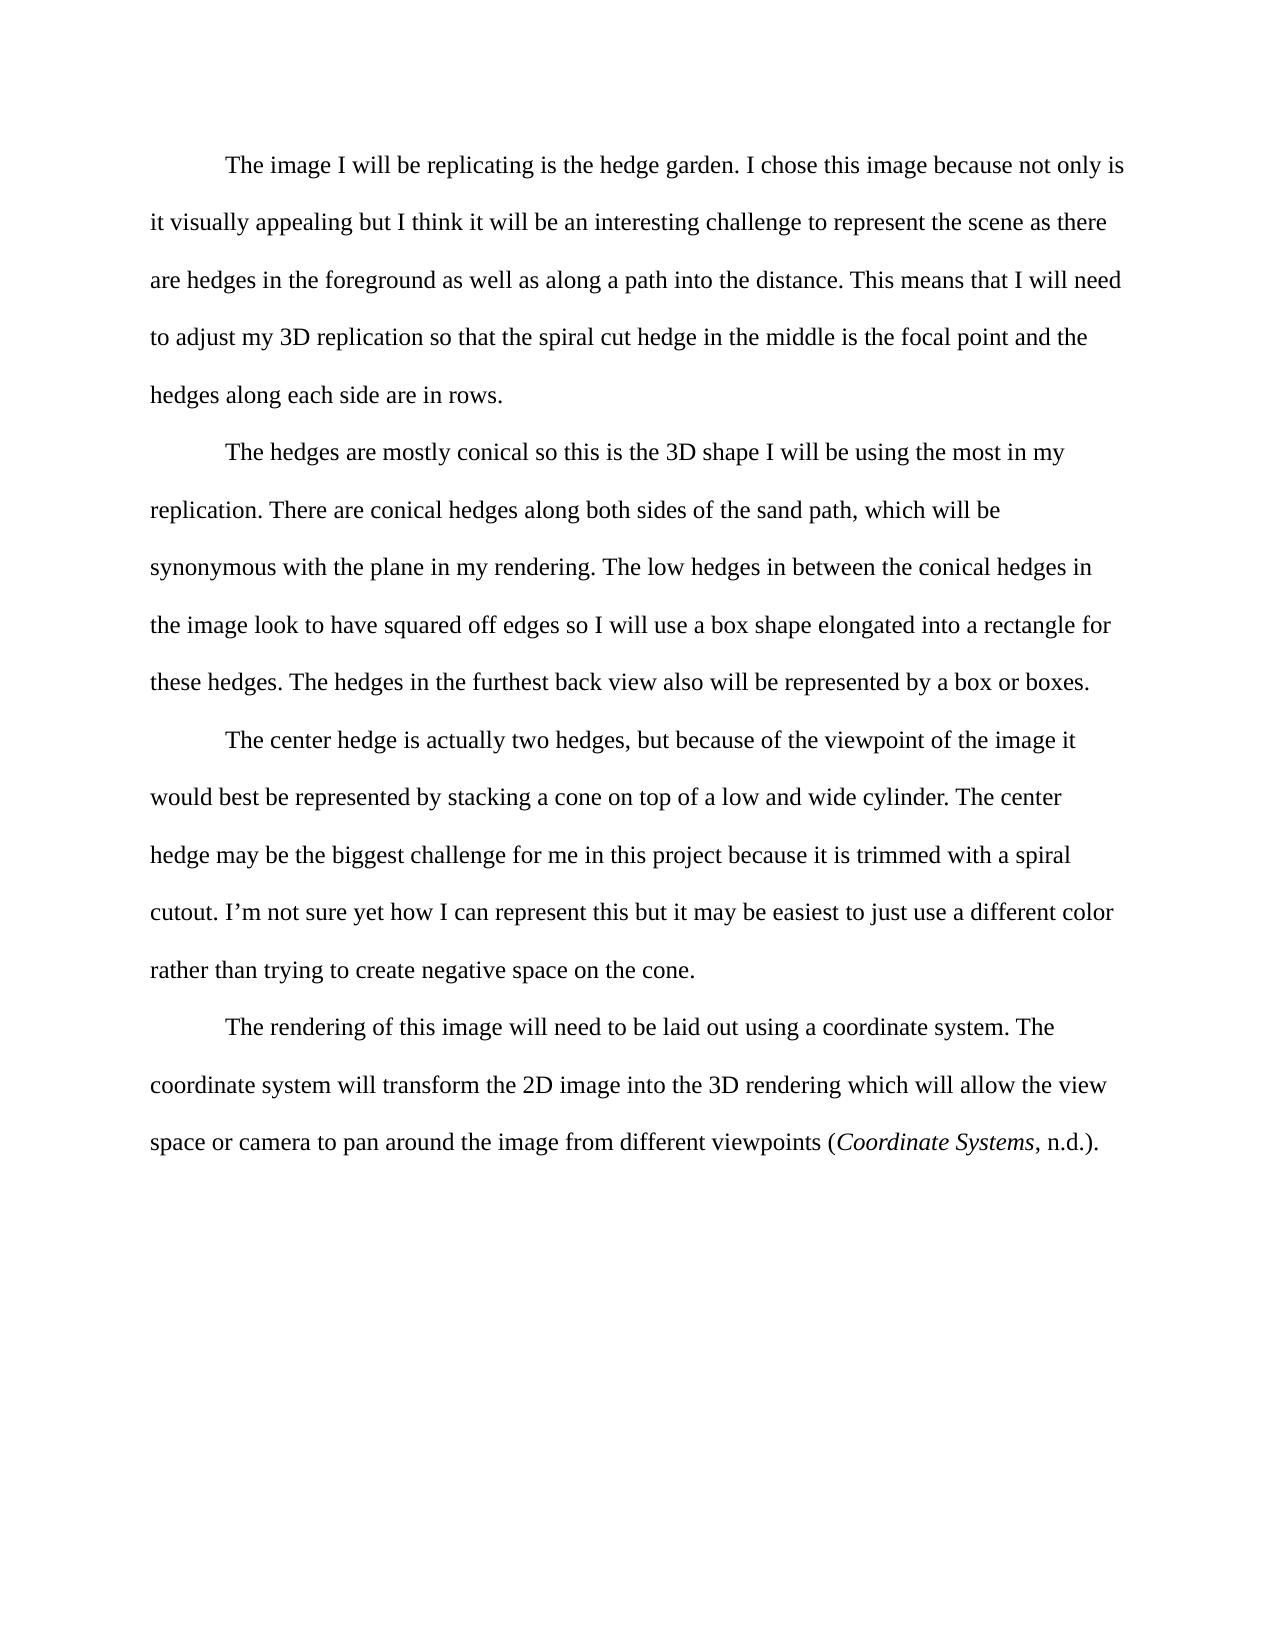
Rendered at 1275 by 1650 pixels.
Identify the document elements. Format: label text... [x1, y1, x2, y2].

text The center hedge is actually two hedges, but because of the viewpoint of the image it would best be represented by stacking a cone on top of a low and wide cylinder. The center hedge may be the biggest challenge for me in this project because it is trimmed with a spiral cutout. I’m not sure yet how I can represent this but it may be easiest to just use a different color rather than trying to create negative space on the cone. [150, 725, 1125, 984]
text The image I will be replicating is the hedge garden. I chose this image because not only is it visually appealing but I think it will be an interesting challenge to represent the scene as there are hedges in the foreground as well as along a path into the distance. This means that I will need to adjust my 3D replication so that the spiral cut hedge in the middle is the focal point and the hedges along each side are in rows. [150, 150, 1125, 409]
text The hedges are mostly conical so this is the 3D shape I will be using the most in my replication. There are conical hedges along both sides of the sand path, which will be synonymous with the plane in my rendering. The low hedges in between the conical hedges in the image look to have squared off edges so I will use a box shape elongated into a rectangle for these hedges. The hedges in the furthest back view also will be represented by a box or boxes. [150, 437, 1125, 696]
text The rendering of this image will need to be laid out using a coordinate system. The coordinate system will transform the 2D image into the 3D rendering which will allow the view space or camera to pan around the image from different viewpoints (Coordinate Systems, n.d.). [150, 1012, 1125, 1156]
